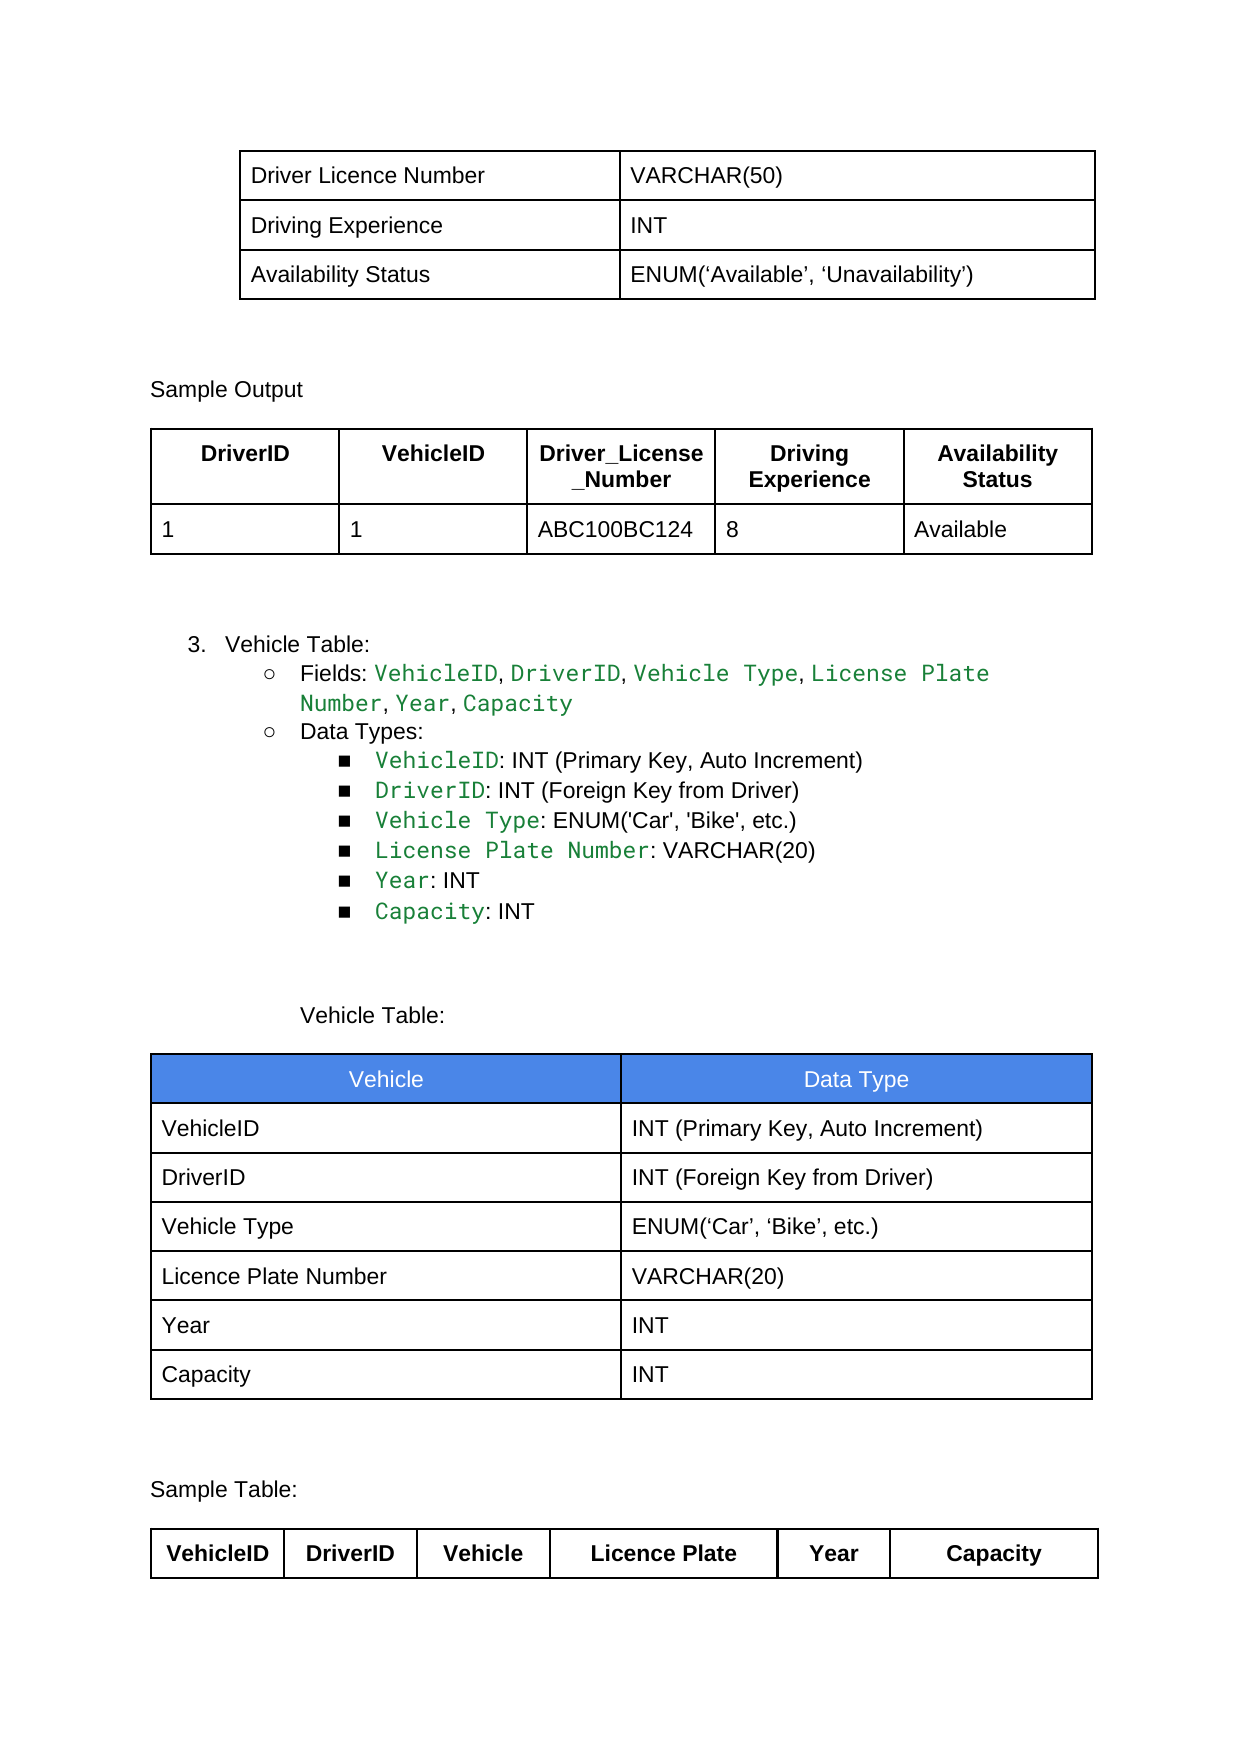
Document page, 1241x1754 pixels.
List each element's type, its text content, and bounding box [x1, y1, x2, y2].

text Vehicle Table: [150, 1002, 1090, 1028]
table_cell DriverID [152, 1154, 620, 1201]
list Vehicle Type: ENUM('Car', 'Bike', etc.) [337, 804, 1090, 835]
text Sample Table: [150, 1476, 1090, 1503]
list License Plate Number: VARCHAR(20) [337, 835, 1090, 865]
table_cell INT [622, 1301, 1091, 1349]
table_header Vehicle [152, 1055, 620, 1102]
list Capacity: INT [337, 895, 1090, 925]
table_cell ENUM(‘Available’, ‘Unavailability’) [621, 251, 1094, 298]
table_header Data Type [622, 1055, 1091, 1102]
table_cell INT [622, 1351, 1091, 1398]
table_header Capacity [891, 1530, 1097, 1577]
text Sample Output [150, 376, 1090, 403]
table_cell Availability Status [241, 251, 619, 298]
list Fields: VehicleID, DriverID, Vehicle Type, License Plate Number, Year, Capacity [262, 657, 1090, 718]
list Vehicle Table: [187, 631, 1090, 657]
table_cell Driver Licence Number [241, 152, 619, 199]
table_header Year [779, 1530, 889, 1577]
table_header Driving Experience [716, 430, 903, 503]
list VehicleID: INT (Primary Key, Auto Increment) [337, 744, 1090, 774]
table_cell VehicleID [152, 1104, 620, 1152]
table_header VehicleID [152, 1530, 283, 1577]
table_cell Licence Plate Number [152, 1252, 620, 1299]
table_cell INT (Foreign Key from Driver) [622, 1154, 1091, 1201]
table_cell INT (Primary Key, Auto Increment) [622, 1104, 1091, 1152]
table_header DriverID [285, 1530, 416, 1577]
table_cell Vehicle Type [152, 1203, 620, 1250]
table_cell VARCHAR(50) [621, 152, 1094, 199]
table_cell 8 [716, 505, 903, 552]
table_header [551, 1530, 776, 1577]
table_header Driver_License_Number [528, 430, 714, 503]
table_header VehicleID [340, 430, 526, 503]
table_cell 1 [152, 505, 338, 552]
table_cell 1 [340, 505, 526, 552]
table_header Availability Status [905, 430, 1091, 503]
table_cell INT [621, 201, 1094, 248]
table_cell ENUM(‘Car’, ‘Bike’, etc.) [622, 1203, 1091, 1250]
table_cell VARCHAR(20) [622, 1252, 1091, 1299]
table_cell ABC100BC124 [528, 505, 714, 552]
table_cell Available [905, 505, 1091, 552]
table_cell Driving Experience [241, 201, 619, 248]
table_cell Year [152, 1301, 620, 1349]
list Year: INT [337, 865, 1090, 895]
table_header Vehicle Type [418, 1530, 549, 1577]
table_cell Capacity [152, 1351, 620, 1398]
table_header DriverID [152, 430, 338, 503]
list DriverID: INT (Foreign Key from Driver) [337, 774, 1090, 804]
list Data Types: [262, 718, 1090, 744]
